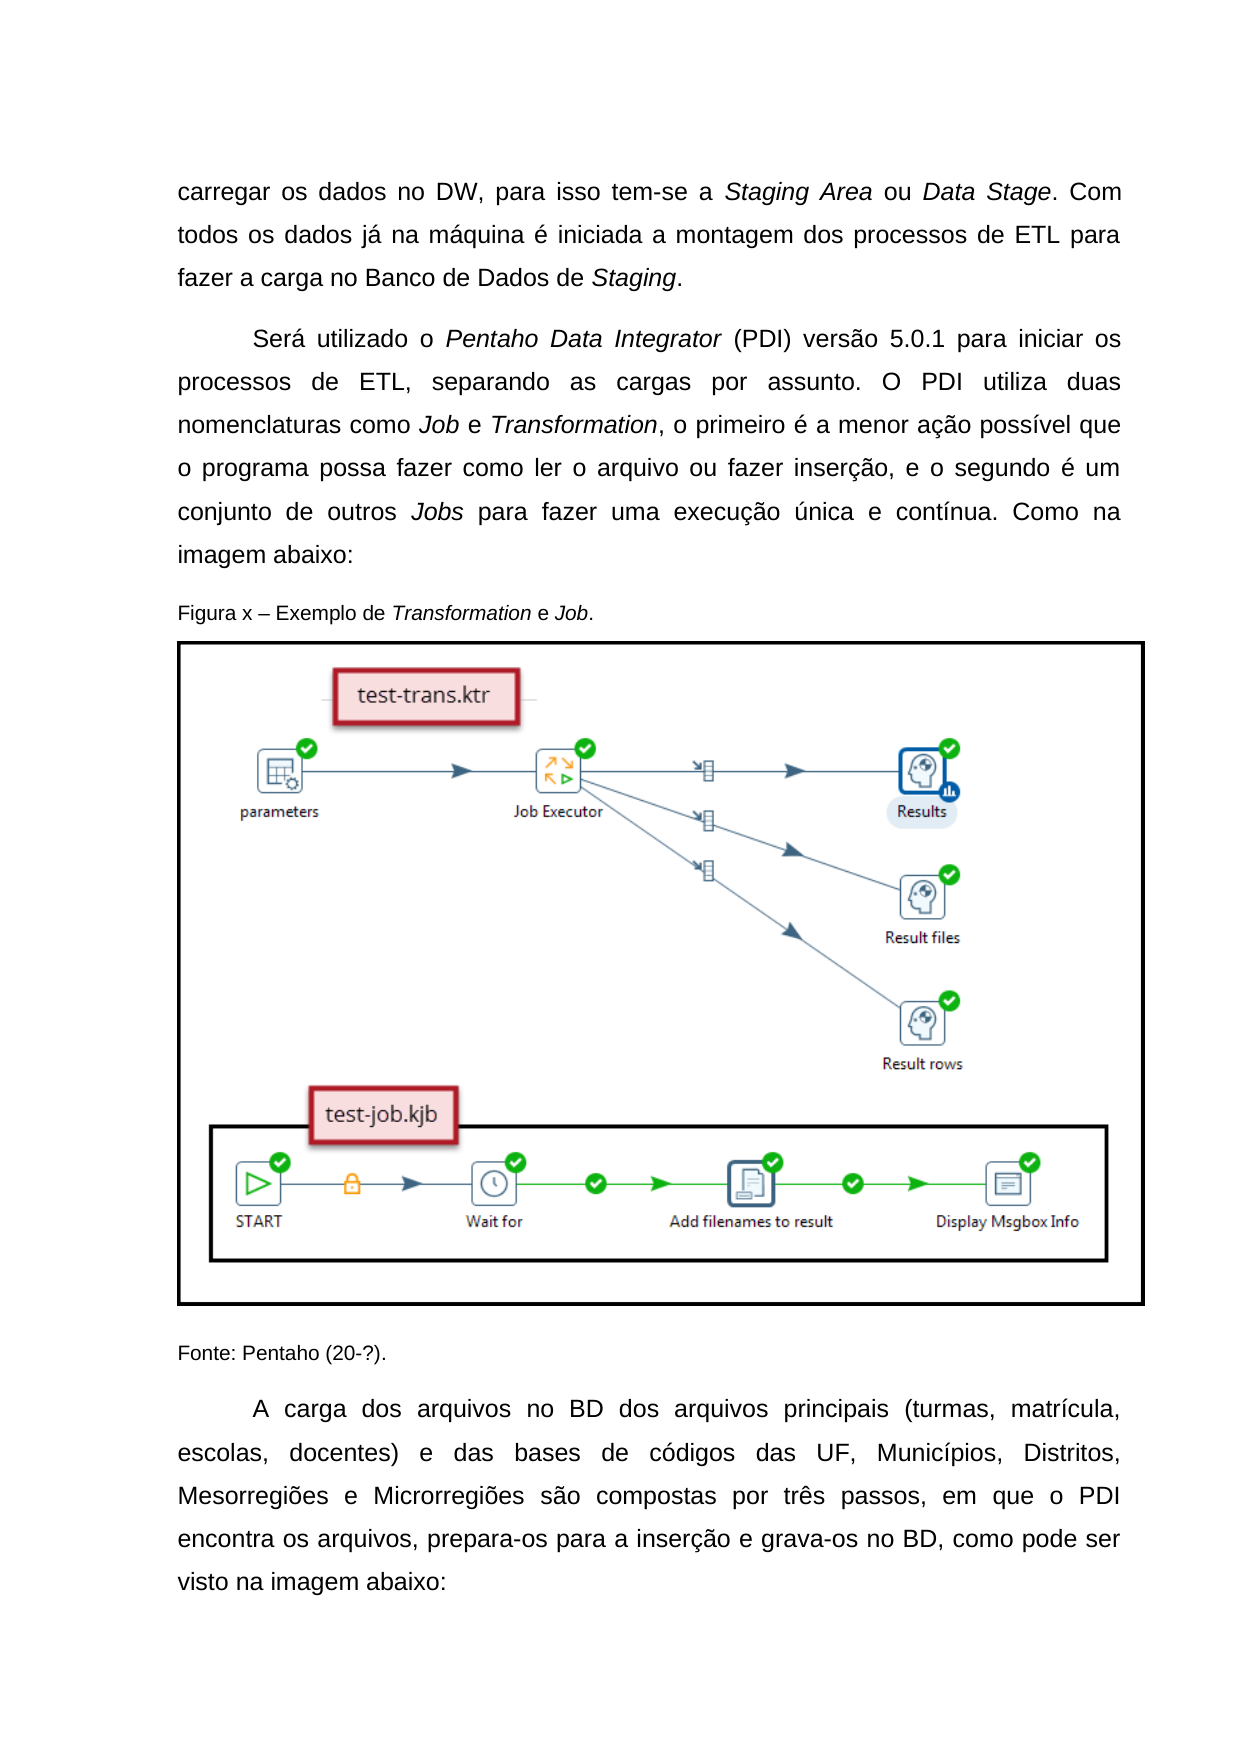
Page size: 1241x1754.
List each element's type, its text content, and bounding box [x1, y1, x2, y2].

text Fonte: Pentaho (20-?). [177, 1341, 1122, 1365]
picture [177, 641, 1145, 1306]
text Figura x – Exemplo de Transformation e Job. [177, 600, 1122, 624]
text A carga dos arquivos no BD dos arquivos principais (turmas, matrícula, escolas, docentes) e das bases de códigos das UF, Municípios, Distritos, Mesorregiões e Microrregiões são compostas por três passos, em que o PDI encontra os arquivos, prepara-os para a inserção e grava-os no BD, como pode ser visto na imagem abaixo: [177, 1394, 1122, 1596]
text Será utilizado o Pentaho Data Integrator (PDI) versão 5.0.1 para iniciar os processos de ETL, separando as cargas por assunto. O PDI utiliza duas nomenclaturas como Job e Transformation, o primeiro é a menor ação possível que o programa possa fazer como ler o arquivo ou fazer inserção, e o segundo é um conjunto de outros Jobs para fazer uma execução única e contínua. Como na imagem abaixo: [177, 324, 1122, 568]
